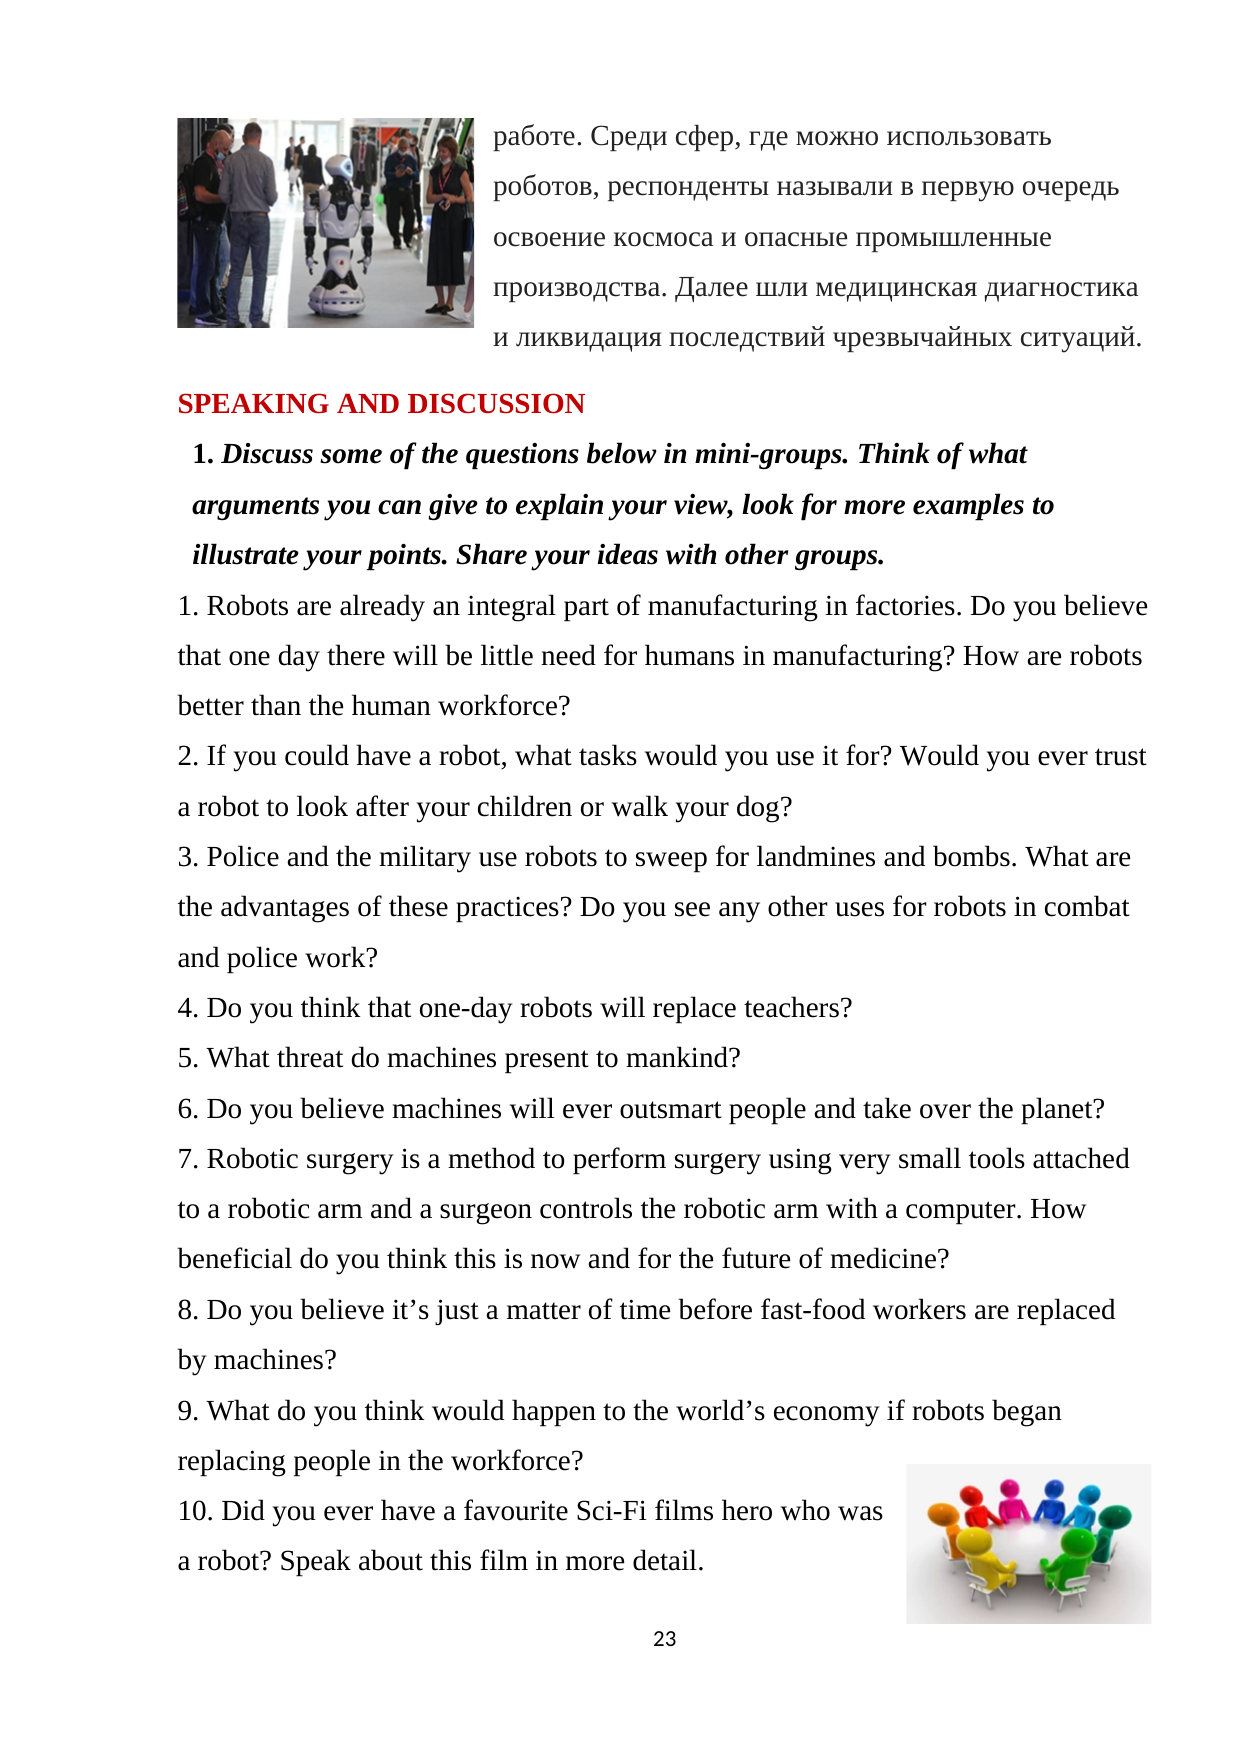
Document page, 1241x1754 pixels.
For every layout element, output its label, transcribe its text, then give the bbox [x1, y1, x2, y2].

picture [906, 1464, 1152, 1624]
text SPEAKING AND DISCUSSION [177, 386, 1152, 420]
text 1. Discuss some of the questions below in mini-groups. Think of what arguments you can give to explain your view, look for more examples to illustrate your points. Share your ideas with other groups. [192, 437, 1152, 571]
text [177, 118, 1152, 353]
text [177, 588, 1152, 1577]
picture [177, 118, 475, 328]
